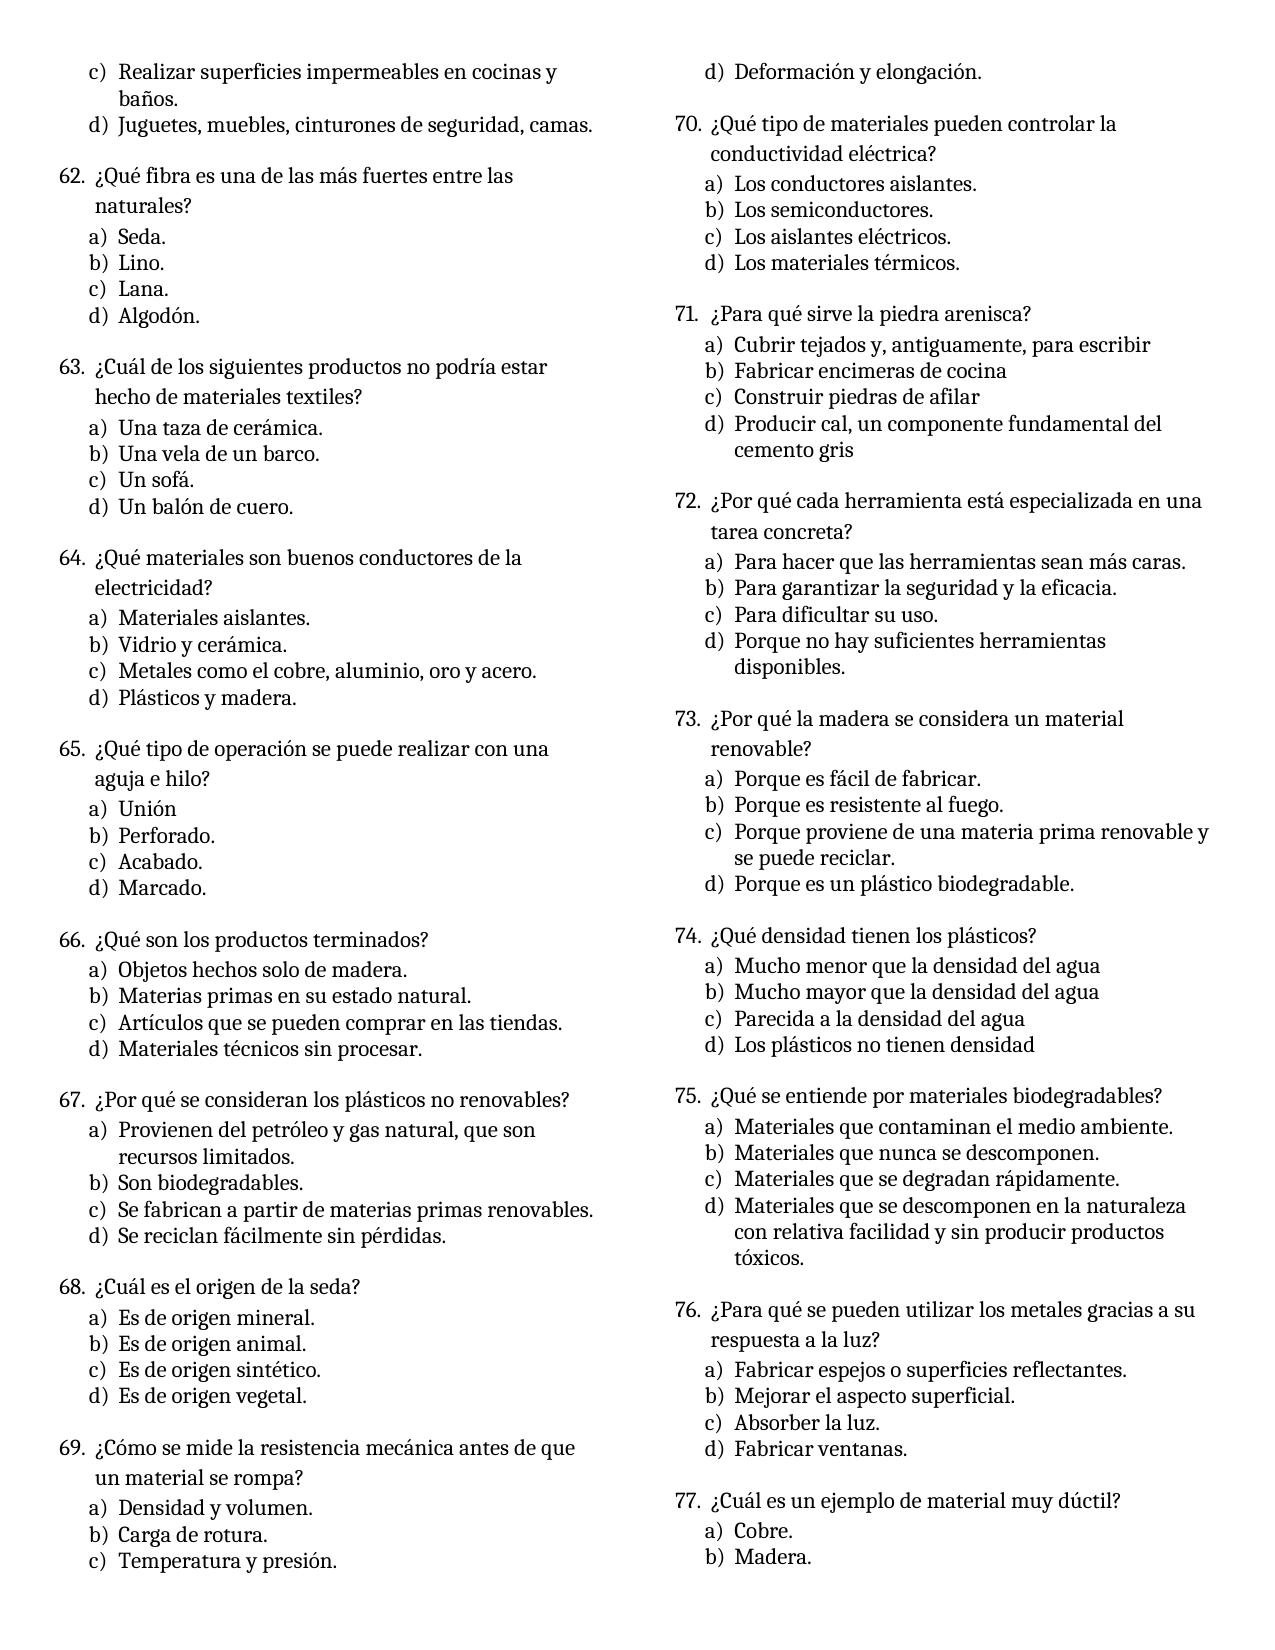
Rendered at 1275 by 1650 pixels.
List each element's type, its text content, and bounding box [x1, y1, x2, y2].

text c) Un sofá. [89, 467, 600, 493]
list ¿Para qué se pueden utilizar los metales gracias a su respuesta a la luz? [675, 1297, 1216, 1353]
text d) Materiales que se descomponen en la naturaleza con relativa facilidad y sin producir productos tóxicos. [704, 1192, 1216, 1272]
text b) Mejorar el aspecto superficial. [704, 1383, 1216, 1410]
list ¿Por qué se consideran los plásticos no renovables? [59, 1087, 600, 1113]
text c) Lana. [89, 276, 600, 303]
text c) Porque proviene de una materia prima renovable y se puede reciclar. [704, 818, 1216, 871]
text a) Cubrir tejados y, antiguamente, para escribir [704, 331, 1216, 358]
text d) Algodón. [89, 303, 600, 329]
list ¿Para qué sirve la piedra arenisca? [675, 301, 1216, 328]
text b) Carga de rotura. [89, 1521, 600, 1548]
text d) Porque no hay suficientes herramientas disponibles. [704, 628, 1216, 680]
list ¿Qué son los productos terminados? [59, 926, 600, 953]
list ¿Por qué cada herramienta está especializada en una tarea concreta? [675, 488, 1216, 545]
list ¿Por qué la madera se considera un material renovable? [675, 705, 1216, 762]
list ¿Qué se entiende por materiales biodegradables? [675, 1083, 1216, 1109]
text d) Marcado. [89, 875, 600, 901]
text c) Parecida a la densidad del agua [704, 1006, 1216, 1032]
text b) Los semiconductores. [704, 197, 1216, 223]
text b) Fabricar encimeras de cocina [704, 358, 1216, 384]
text b) Son biodegradables. [89, 1170, 600, 1196]
text b) Perforado. [89, 822, 600, 849]
text b) Porque es resistente al fuego. [704, 792, 1216, 818]
text c) Temperatura y presión. [89, 1548, 600, 1574]
text a) Fabricar espejos o superficies reflectantes. [704, 1357, 1216, 1383]
text a) Mucho menor que la densidad del agua [704, 953, 1216, 979]
text a) Cobre. [704, 1518, 1216, 1544]
text c) Artículos que se pueden comprar en las tiendas. [89, 1009, 600, 1036]
text d) Juguetes, muebles, cinturones de seguridad, camas. [89, 112, 600, 138]
list ¿Qué densidad tienen los plásticos? [675, 923, 1216, 949]
list ¿Qué fibra es una de las más fuertes entre las naturales? [59, 163, 600, 220]
text b) Materias primas en su estado natural. [89, 983, 600, 1009]
text a) Unión [89, 796, 600, 822]
text a) Es de origen mineral. [89, 1304, 600, 1331]
text d) Un balón de cuero. [89, 493, 600, 520]
text d) Se reciclan fácilmente sin pérdidas. [89, 1223, 600, 1249]
text d) Materiales técnicos sin procesar. [89, 1036, 600, 1062]
text c) Realizar superficies impermeables en cocinas y baños. [89, 59, 600, 112]
list ¿Cuál es un ejemplo de material muy dúctil? [675, 1487, 1216, 1514]
text b) Materiales que nunca se descomponen. [704, 1140, 1216, 1166]
text c) Para dificultar su uso. [704, 601, 1216, 628]
text c) Los aislantes eléctricos. [704, 223, 1216, 250]
text d) Plásticos y madera. [89, 684, 600, 711]
text a) Materiales aislantes. [89, 605, 600, 632]
text c) Se fabrican a partir de materias primas renovables. [89, 1196, 600, 1223]
text b) Una vela de un barco. [89, 441, 600, 467]
text a) Objetos hechos solo de madera. [89, 957, 600, 983]
text c) Materiales que se degradan rápidamente. [704, 1166, 1216, 1192]
text b) Para garantizar la seguridad y la eficacia. [704, 575, 1216, 601]
text d) Los plásticos no tienen densidad [704, 1032, 1216, 1058]
text d) Producir cal, un componente fundamental del cemento gris [704, 411, 1216, 463]
text d) Es de origen vegetal. [89, 1383, 600, 1410]
text a) Para hacer que las herramientas sean más caras. [704, 549, 1216, 575]
text c) Construir piedras de afilar [704, 384, 1216, 411]
text c) Absorber la luz. [704, 1410, 1216, 1436]
text d) Deformación y elongación. [704, 59, 1216, 85]
text b) Madera. [704, 1544, 1216, 1570]
text d) Porque es un plástico biodegradable. [704, 871, 1216, 898]
text a) Provienen del petróleo y gas natural, que son recursos limitados. [89, 1117, 600, 1170]
text b) Lino. [89, 250, 600, 276]
list ¿Cómo se mide la resistencia mecánica antes de que un material se rompa? [59, 1435, 600, 1491]
text a) Densidad y volumen. [89, 1495, 600, 1521]
text b) Es de origen animal. [89, 1331, 600, 1357]
text c) Es de origen sintético. [89, 1357, 600, 1383]
list ¿Qué tipo de materiales pueden controlar la conductividad eléctrica? [675, 110, 1216, 167]
text c) Metales como el cobre, aluminio, oro y acero. [89, 658, 600, 684]
list ¿Qué tipo de operación se puede realizar con una aguja e hilo? [59, 736, 600, 792]
text a) Los conductores aislantes. [704, 171, 1216, 197]
text a) Seda. [89, 223, 600, 250]
text a) Materiales que contaminan el medio ambiente. [704, 1113, 1216, 1140]
text c) Acabado. [89, 849, 600, 875]
list ¿Cuál es el origen de la seda? [59, 1274, 600, 1300]
text d) Fabricar ventanas. [704, 1436, 1216, 1462]
text a) Una taza de cerámica. [89, 414, 600, 441]
list ¿Qué materiales son buenos conductores de la electricidad? [59, 545, 600, 601]
text b) Vidrio y cerámica. [89, 632, 600, 658]
list ¿Cuál de los siguientes productos no podría estar hecho de materiales textiles? [59, 354, 600, 411]
text d) Los materiales térmicos. [704, 250, 1216, 276]
text a) Porque es fácil de fabricar. [704, 766, 1216, 792]
text b) Mucho mayor que la densidad del agua [704, 979, 1216, 1006]
